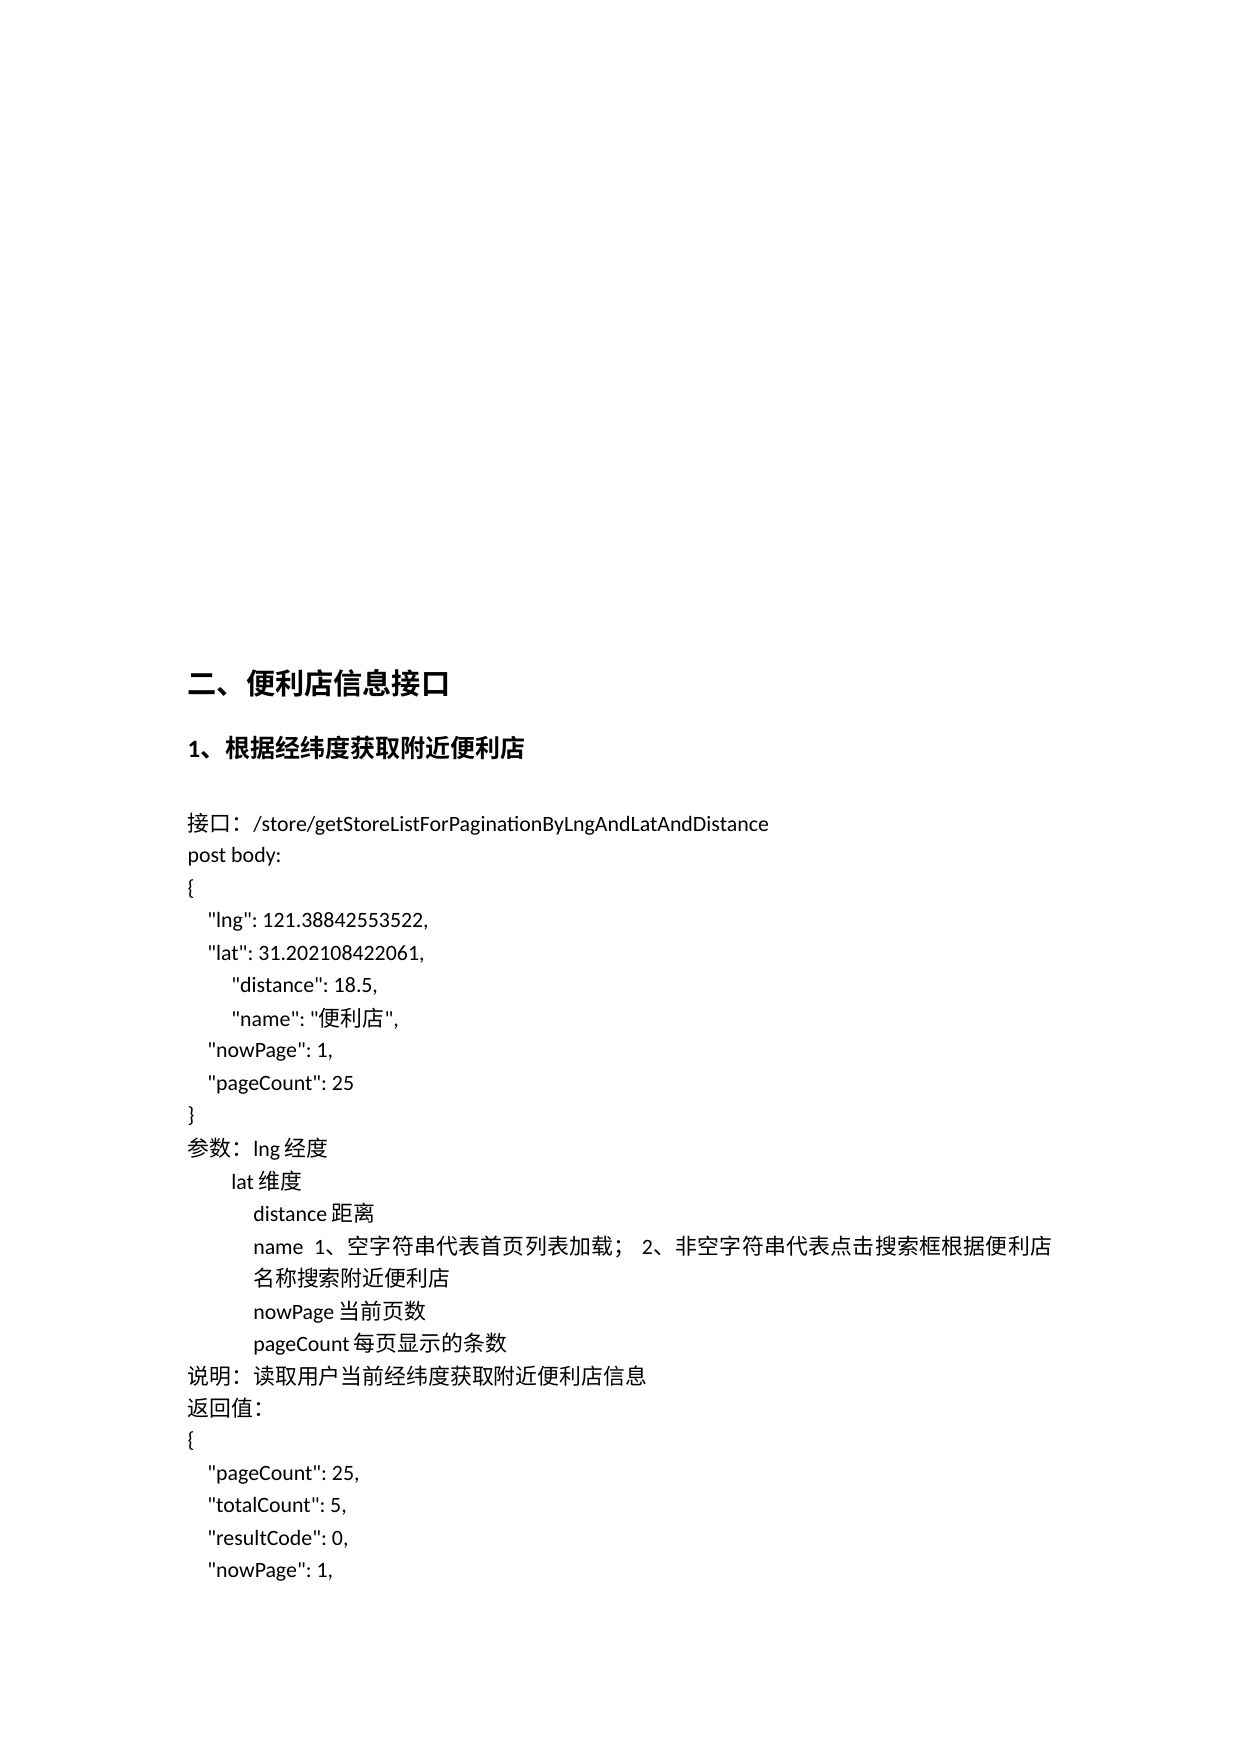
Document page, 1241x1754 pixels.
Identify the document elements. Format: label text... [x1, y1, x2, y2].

text 返回值： [187, 1391, 1053, 1423]
text "nowPage": 1, [187, 1553, 1053, 1586]
text 参数：lng经度 [187, 1131, 1053, 1163]
text "lat": 31.202108422061, [187, 936, 1053, 968]
text lat维度 [187, 1163, 1053, 1196]
text name 1、空字符串代表首页列表加载； 2、非空字符串代表点击搜索框根据便利店名称搜索附近便利店 [253, 1228, 1053, 1293]
text { [187, 871, 1053, 903]
text 接口：/store/getStoreListForPaginationByLngAndLatAndDistance [187, 806, 1053, 838]
text "pageCount": 25, [187, 1456, 1053, 1488]
text post body: [187, 838, 1053, 871]
subtitle 二、便利店信息接口 [187, 649, 1053, 714]
text "distance": 18.5, [187, 968, 1053, 1001]
text distance距离 [253, 1196, 1053, 1228]
subtitle 1、根据经纬度获取附近便利店 [187, 714, 1053, 779]
text "totalCount": 5, [187, 1488, 1053, 1521]
text 说明：读取用户当前经纬度获取附近便利店信息 [187, 1358, 1053, 1391]
text "lng": 121.38842553522, [187, 903, 1053, 936]
text pageCount每页显示的条数 [253, 1326, 1053, 1358]
text { [187, 1423, 1053, 1456]
text "pageCount": 25 [187, 1066, 1053, 1098]
text "resultCode": 0, [187, 1521, 1053, 1553]
text } [187, 1098, 1053, 1131]
text "name": "便利店", [187, 1001, 1053, 1033]
text nowPage当前页数 [253, 1293, 1053, 1326]
text "nowPage": 1, [187, 1033, 1053, 1066]
